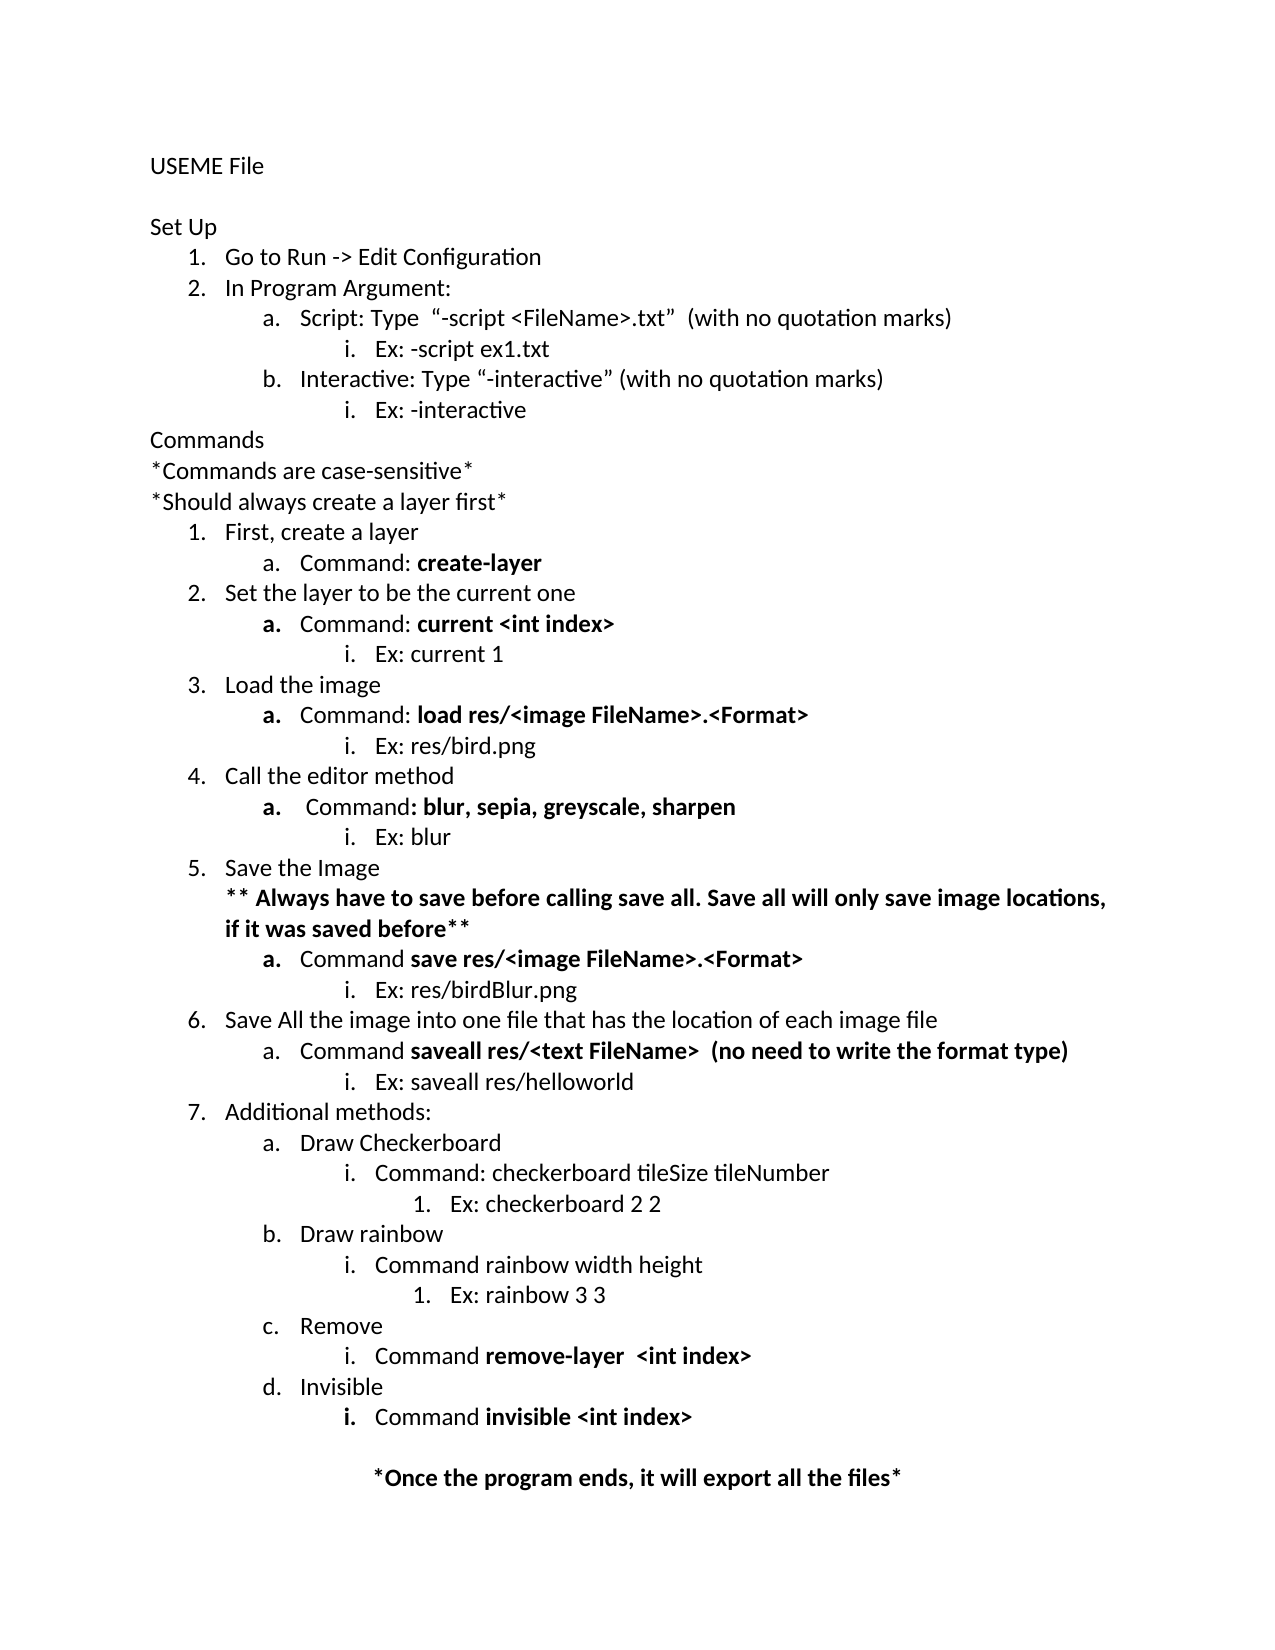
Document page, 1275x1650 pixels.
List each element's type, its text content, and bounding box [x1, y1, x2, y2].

list ** Always have to save before calling save all. Save all will only save image locations, if it was saved before** [225, 882, 1125, 943]
list Command saveall res/<text FileName> (no need to write the format type) [262, 1035, 1125, 1066]
text *Commands are case-sensitive* [150, 455, 1125, 486]
list Ex: -script ex1.txt [356, 333, 1125, 364]
list Ex: saveall res/helloworld [356, 1066, 1125, 1096]
list Load the image [187, 669, 1125, 699]
list Go to Run -> Edit Configuration [187, 242, 1125, 272]
list Ex: blur [356, 821, 1125, 852]
list Save All the image into one file that has the location of each image file [187, 1004, 1125, 1035]
list Command: current <int index> [262, 608, 1125, 638]
list Command: create-layer [262, 547, 1125, 577]
list Ex: current 1 [356, 638, 1125, 669]
list Set the layer to be the current one [187, 577, 1125, 608]
text USEME File [150, 150, 1125, 181]
list Invisible [262, 1371, 1125, 1401]
list Ex: checkerboard 2 2 [412, 1188, 1125, 1218]
list Ex: rainbow 3 3 [412, 1279, 1125, 1310]
list Ex: res/bird.png [356, 730, 1125, 760]
list Call the editor method [187, 760, 1125, 791]
list Remove [262, 1310, 1125, 1340]
list Ex: res/birdBlur.png [356, 974, 1125, 1004]
list First, create a layer [187, 516, 1125, 547]
list Command save res/<image FileName>.<Format> [262, 943, 1125, 974]
list Interactive: Type “-interactive” (with no quotation marks) [262, 364, 1125, 394]
list Draw Checkerboard [262, 1127, 1125, 1157]
list Command remove-layer <int index> [356, 1340, 1125, 1371]
text Commands [150, 425, 1125, 455]
list Ex: -interactive [356, 394, 1125, 425]
list Draw rainbow [262, 1218, 1125, 1249]
text *Once the program ends, it will export all the files* [150, 1462, 1125, 1493]
list Save the Image [187, 852, 1125, 882]
text Set Up [150, 211, 1125, 242]
list Command: checkerboard tileSize tileNumber [356, 1157, 1125, 1188]
list Command invisible <int index> [356, 1401, 1125, 1432]
text *Should always create a layer first* [150, 486, 1125, 516]
list Additional methods: [187, 1096, 1125, 1127]
list Script: Type “-script <FileName>.txt” (with no quotation marks) [262, 303, 1125, 333]
list Command: blur, sepia, greyscale, sharpen [262, 791, 1125, 821]
list In Program Argument: [187, 272, 1125, 303]
list Command: load res/<image FileName>.<Format> [262, 699, 1125, 730]
list Command rainbow width height [356, 1249, 1125, 1279]
